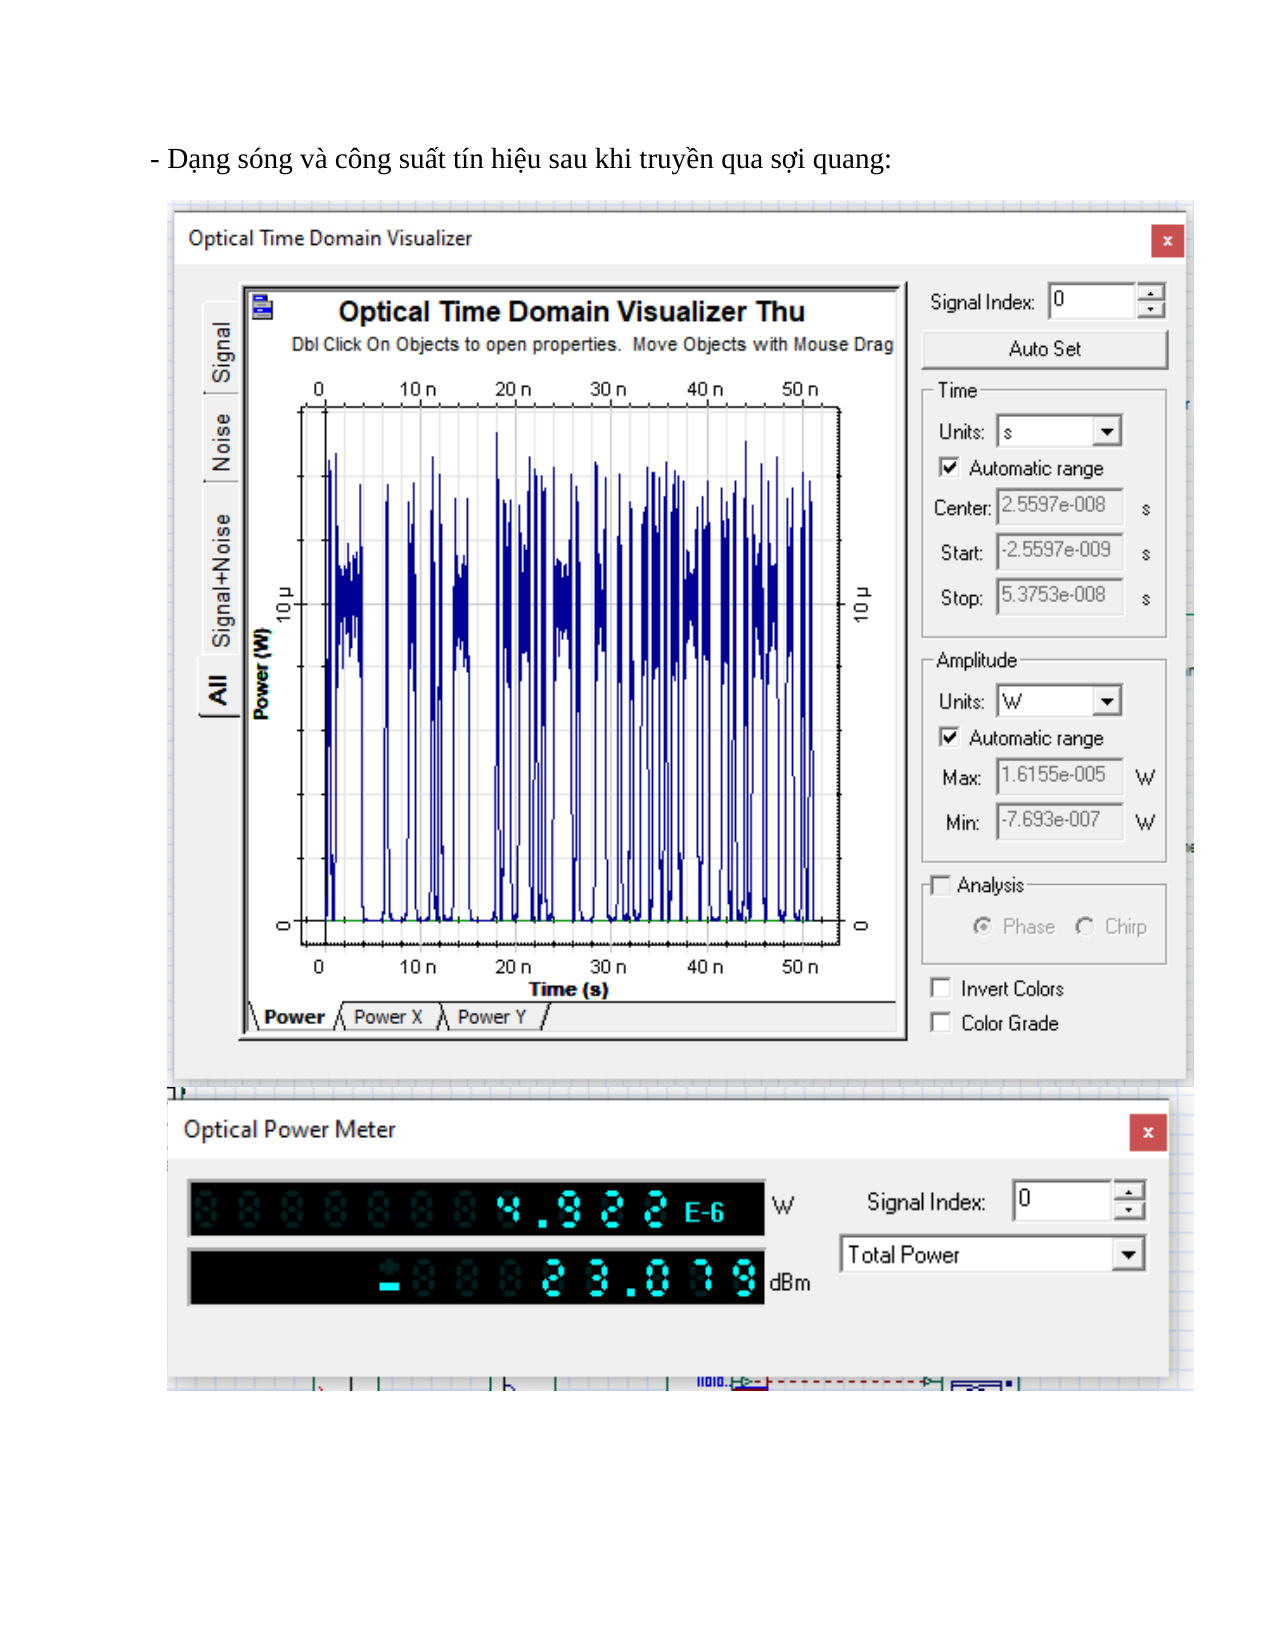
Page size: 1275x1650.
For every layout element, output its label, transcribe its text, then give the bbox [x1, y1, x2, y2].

picture [167, 200, 1194, 1391]
list Dạng sóng và công suất tín hiệu sau khi truyền qua sợi quang: [150, 142, 1167, 175]
